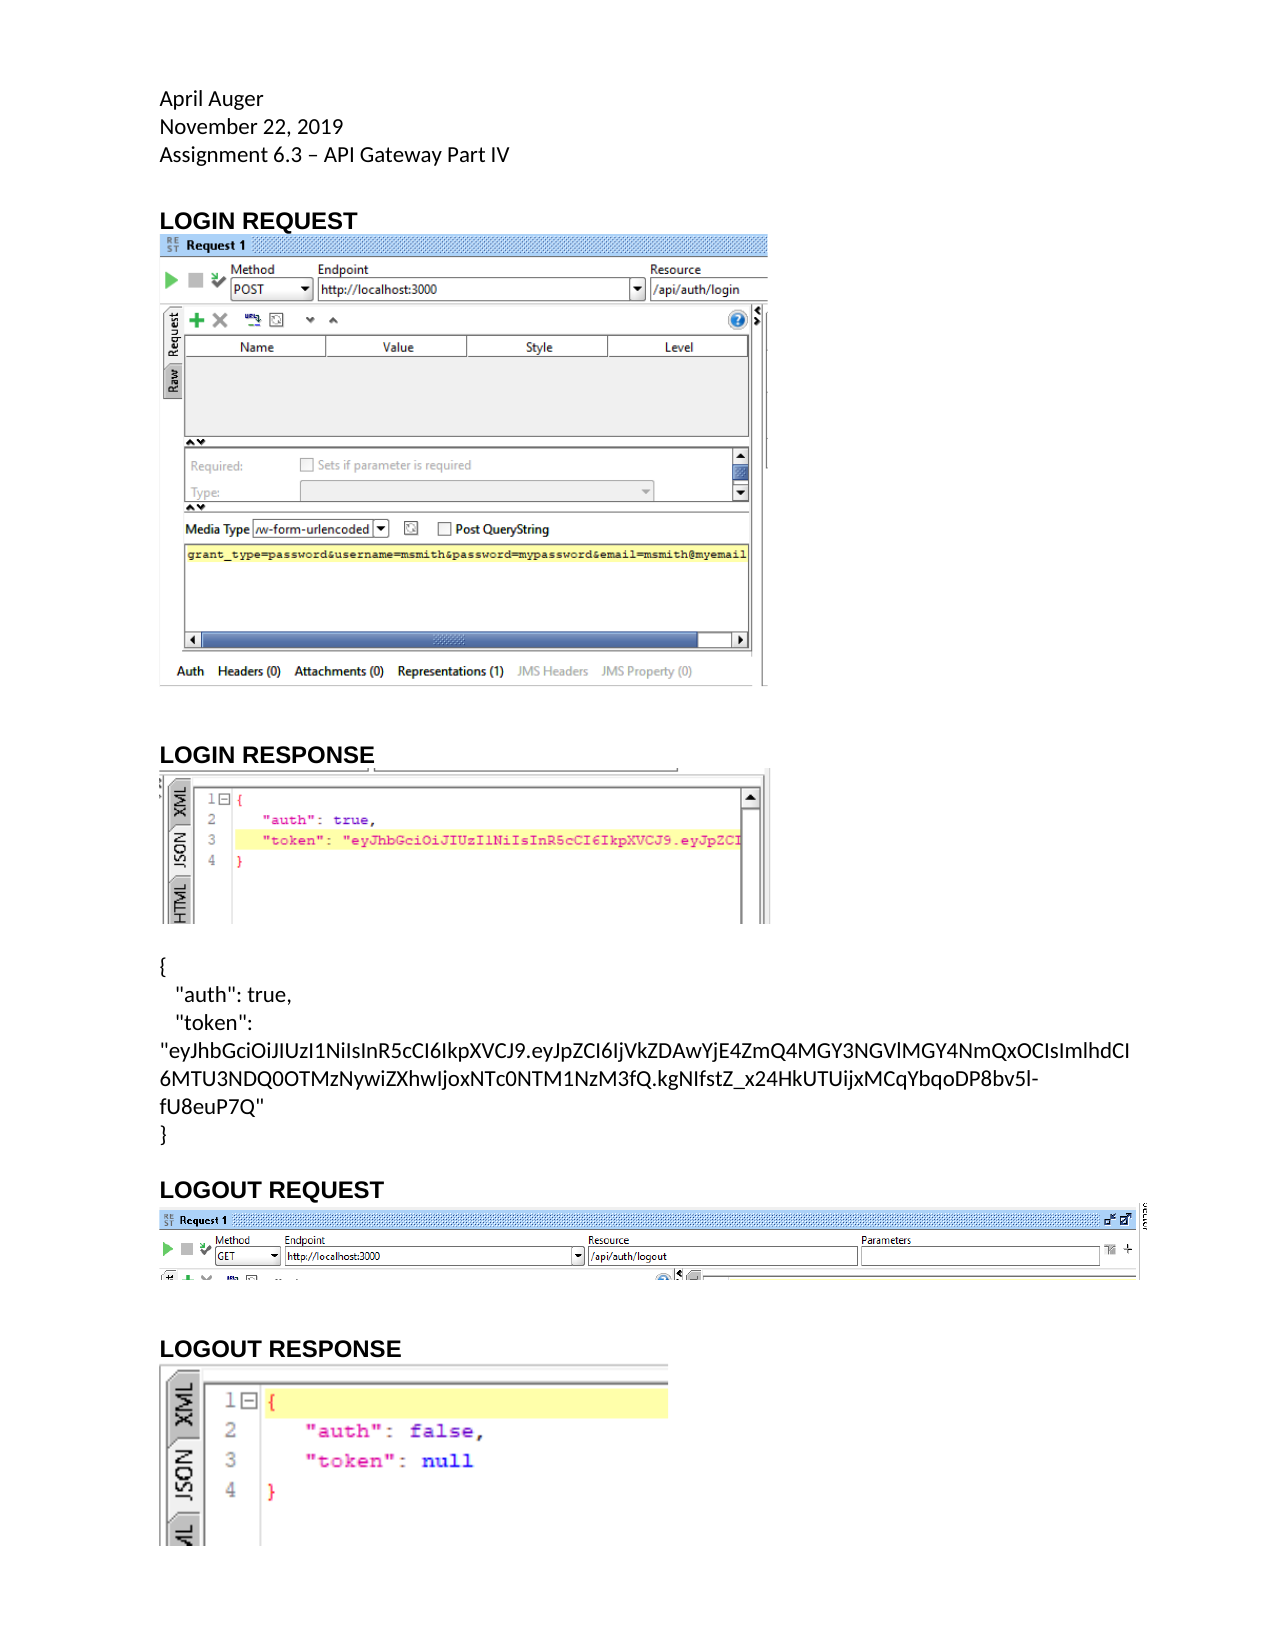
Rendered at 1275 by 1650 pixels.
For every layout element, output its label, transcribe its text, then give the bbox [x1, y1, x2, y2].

text LOGOUT REQUEST [159, 1176, 1134, 1203]
text } [159, 1120, 1134, 1148]
picture [159, 234, 768, 687]
text LOGIN REQUEST [159, 207, 1134, 234]
text { [159, 952, 1134, 980]
picture [159, 768, 771, 924]
text November 22, 2019 [159, 112, 1134, 140]
picture [159, 1362, 669, 1546]
text LOGOUT RESPONSE [159, 1334, 1134, 1362]
text "token": "eyJhbGciOiJIUzI1NiIsInR5cCI6IkpXVCJ9.eyJpZCI6IjVkZDAwYjE4ZmQ4MGY3NGVlMGY4NmQxOCIsImlhdCI6MTU3NDQ0OTMzNywiZXhwIjoxNTc0NTM1NzM3fQ.kgNIfstZ_x24HkUTUijxMCqYbqoDP8bv5l-fU8euP7Q" [159, 1008, 1134, 1120]
text "auth": true, [159, 980, 1134, 1008]
picture [159, 1203, 1147, 1280]
text April Auger [159, 84, 1134, 112]
text Assignment 6.3 – API Gateway Part IV [159, 140, 1134, 168]
text LOGIN RESPONSE [159, 741, 1134, 769]
